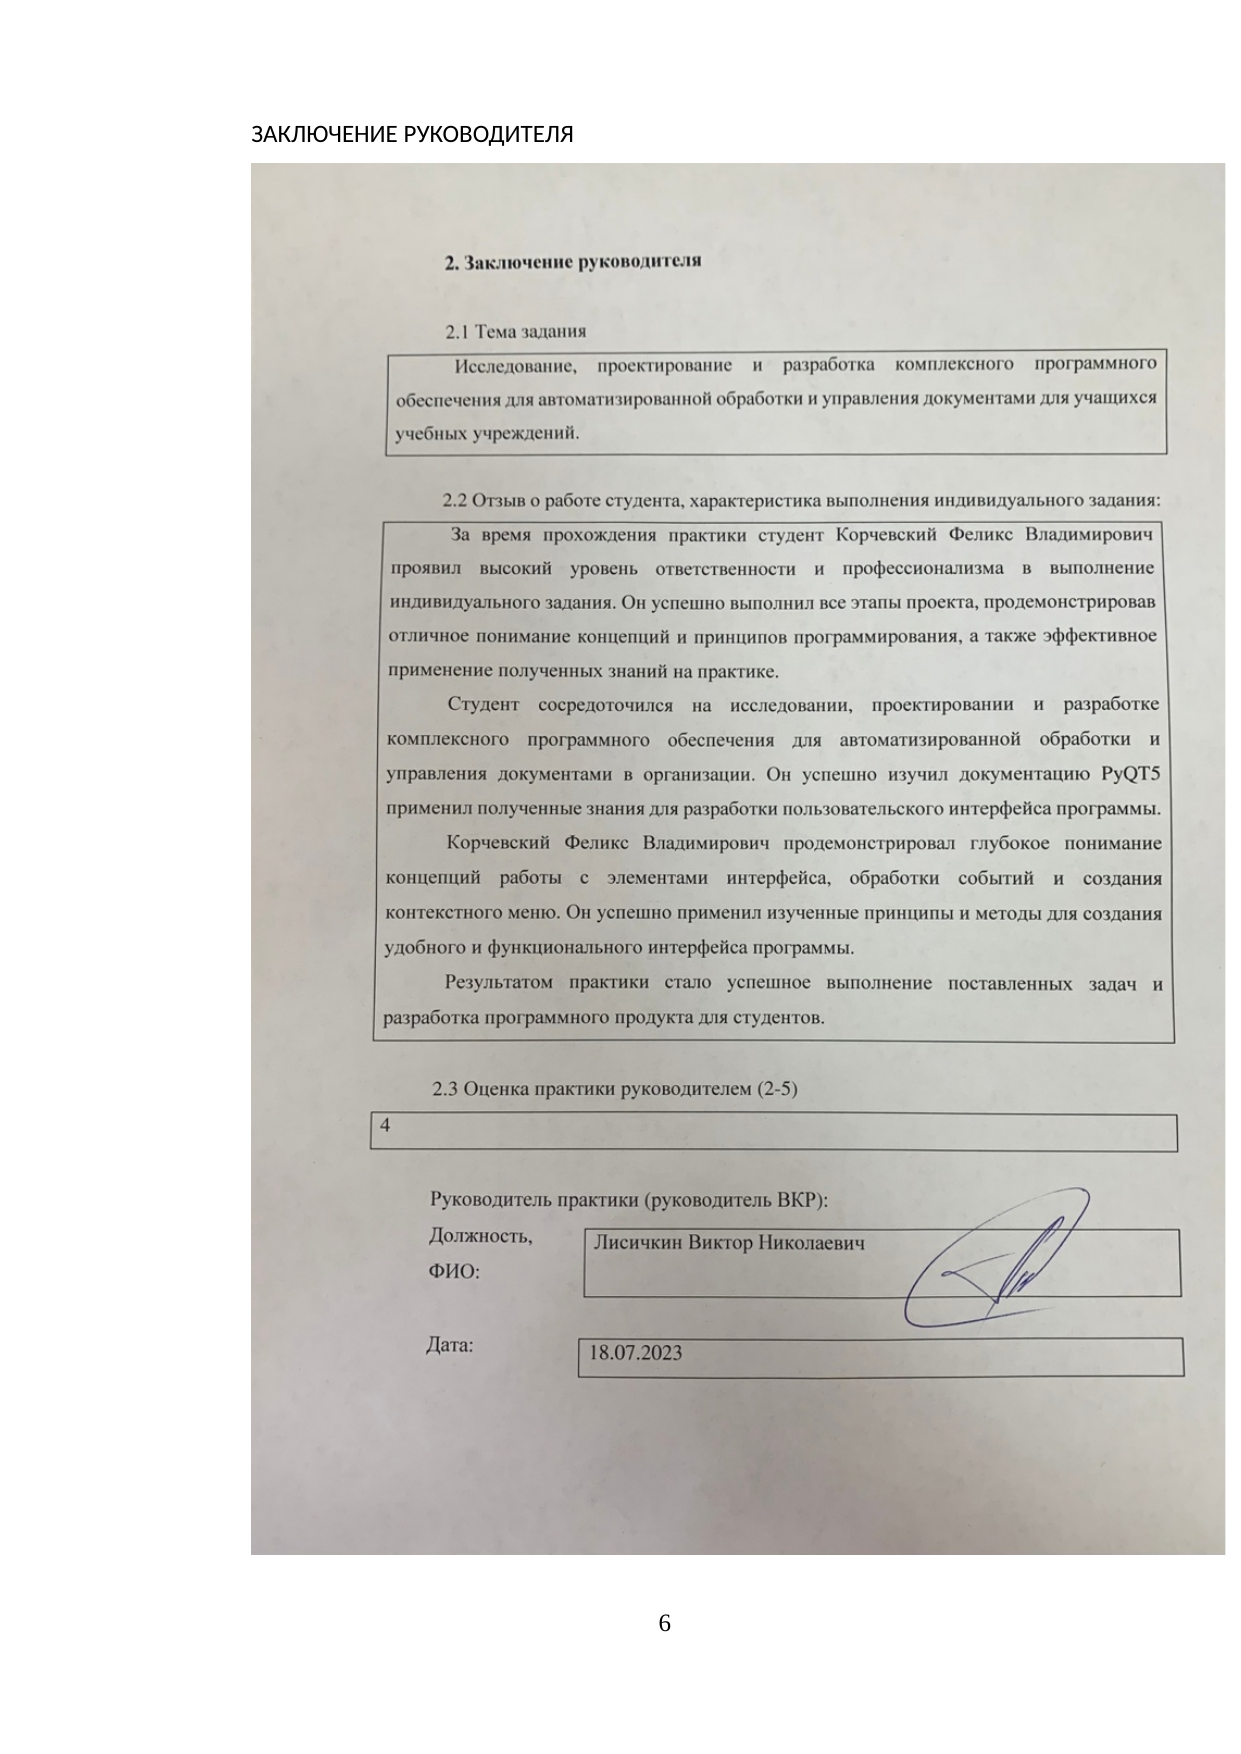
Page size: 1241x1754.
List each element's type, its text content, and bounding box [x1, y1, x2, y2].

picture [251, 163, 1226, 1555]
text ЗАКЛЮЧЕНИЕ РУКОВОДИТЕЛЯ [177, 118, 1152, 149]
